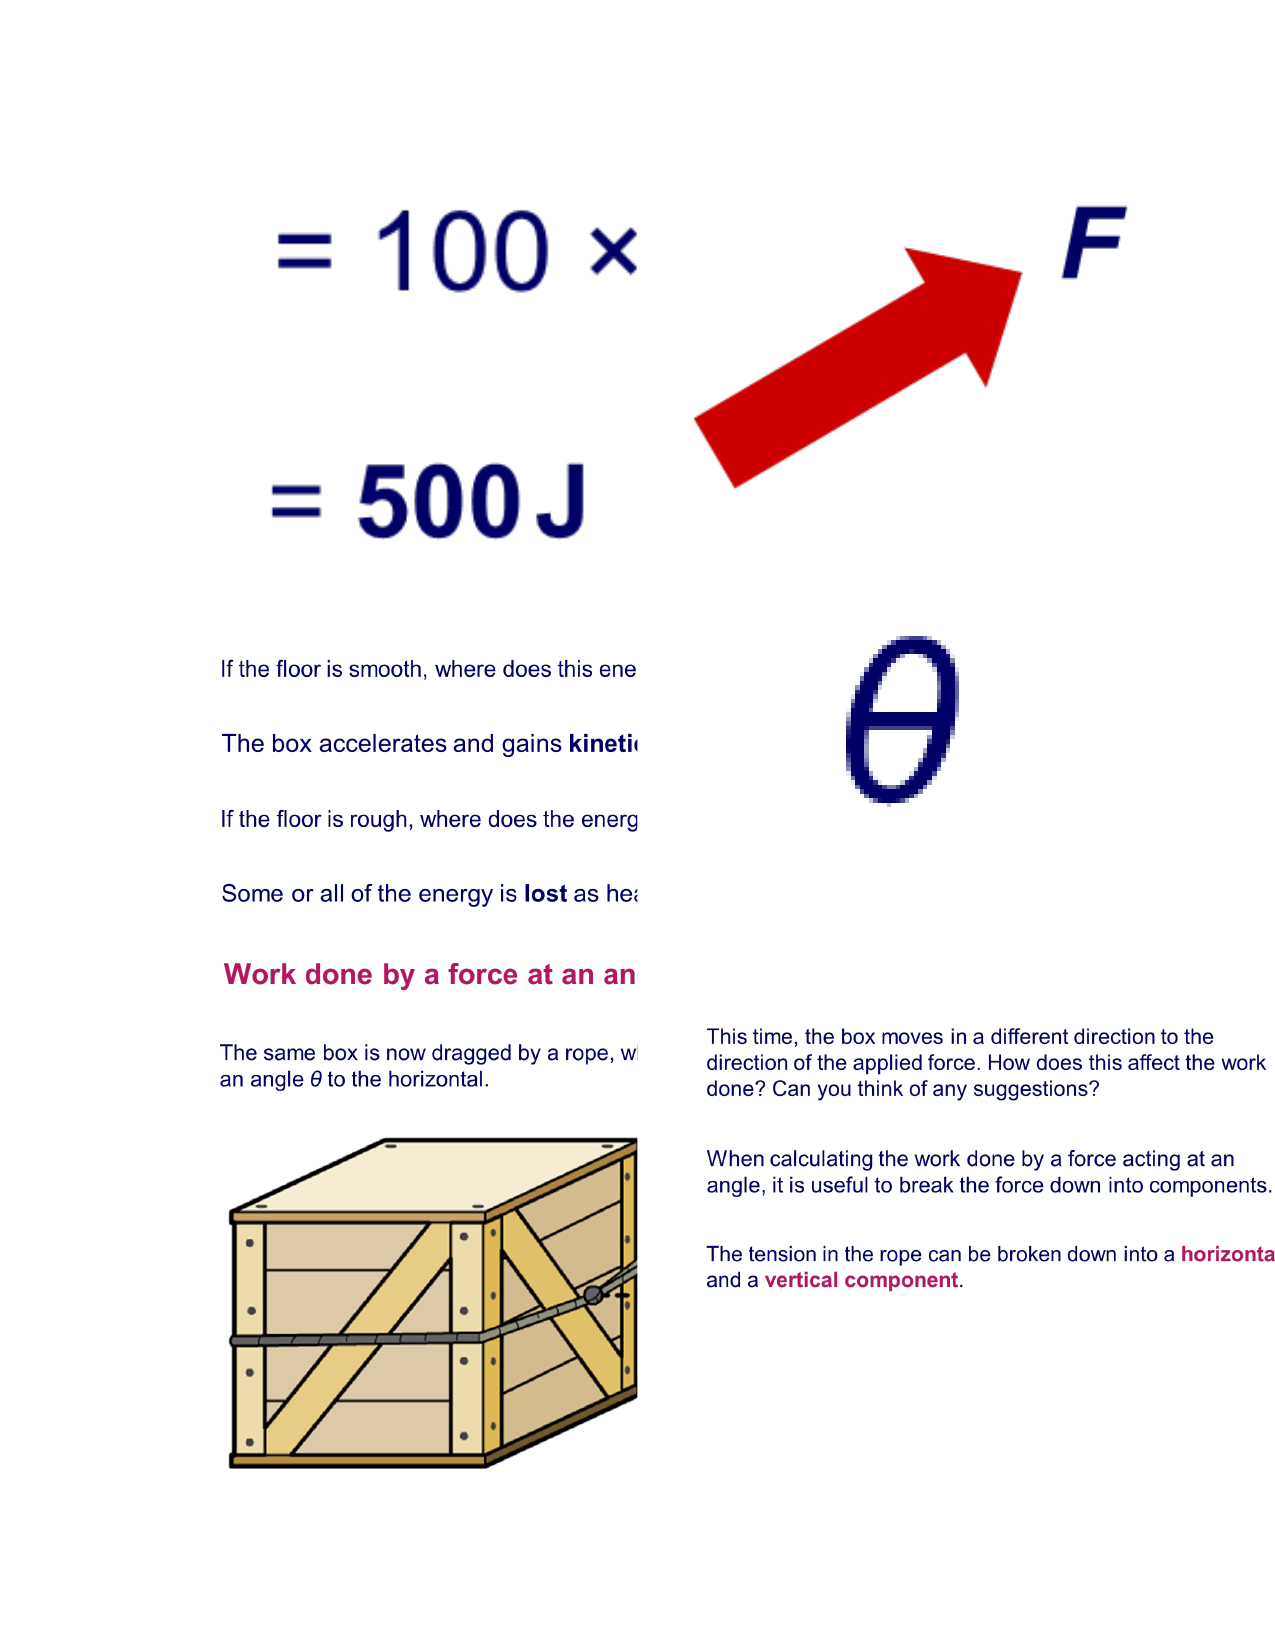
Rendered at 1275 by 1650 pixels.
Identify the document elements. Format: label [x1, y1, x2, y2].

picture [693, 1017, 1275, 1114]
picture [693, 1138, 1275, 1211]
picture [693, 514, 1275, 993]
picture [206, 647, 638, 696]
picture [206, 1032, 638, 1105]
picture [206, 150, 638, 384]
picture [206, 870, 638, 922]
picture [693, 1235, 1275, 1305]
picture [206, 1129, 638, 1489]
picture [693, 150, 1275, 490]
picture [206, 720, 638, 773]
picture [206, 946, 638, 1008]
picture [206, 797, 638, 846]
picture [206, 408, 638, 624]
